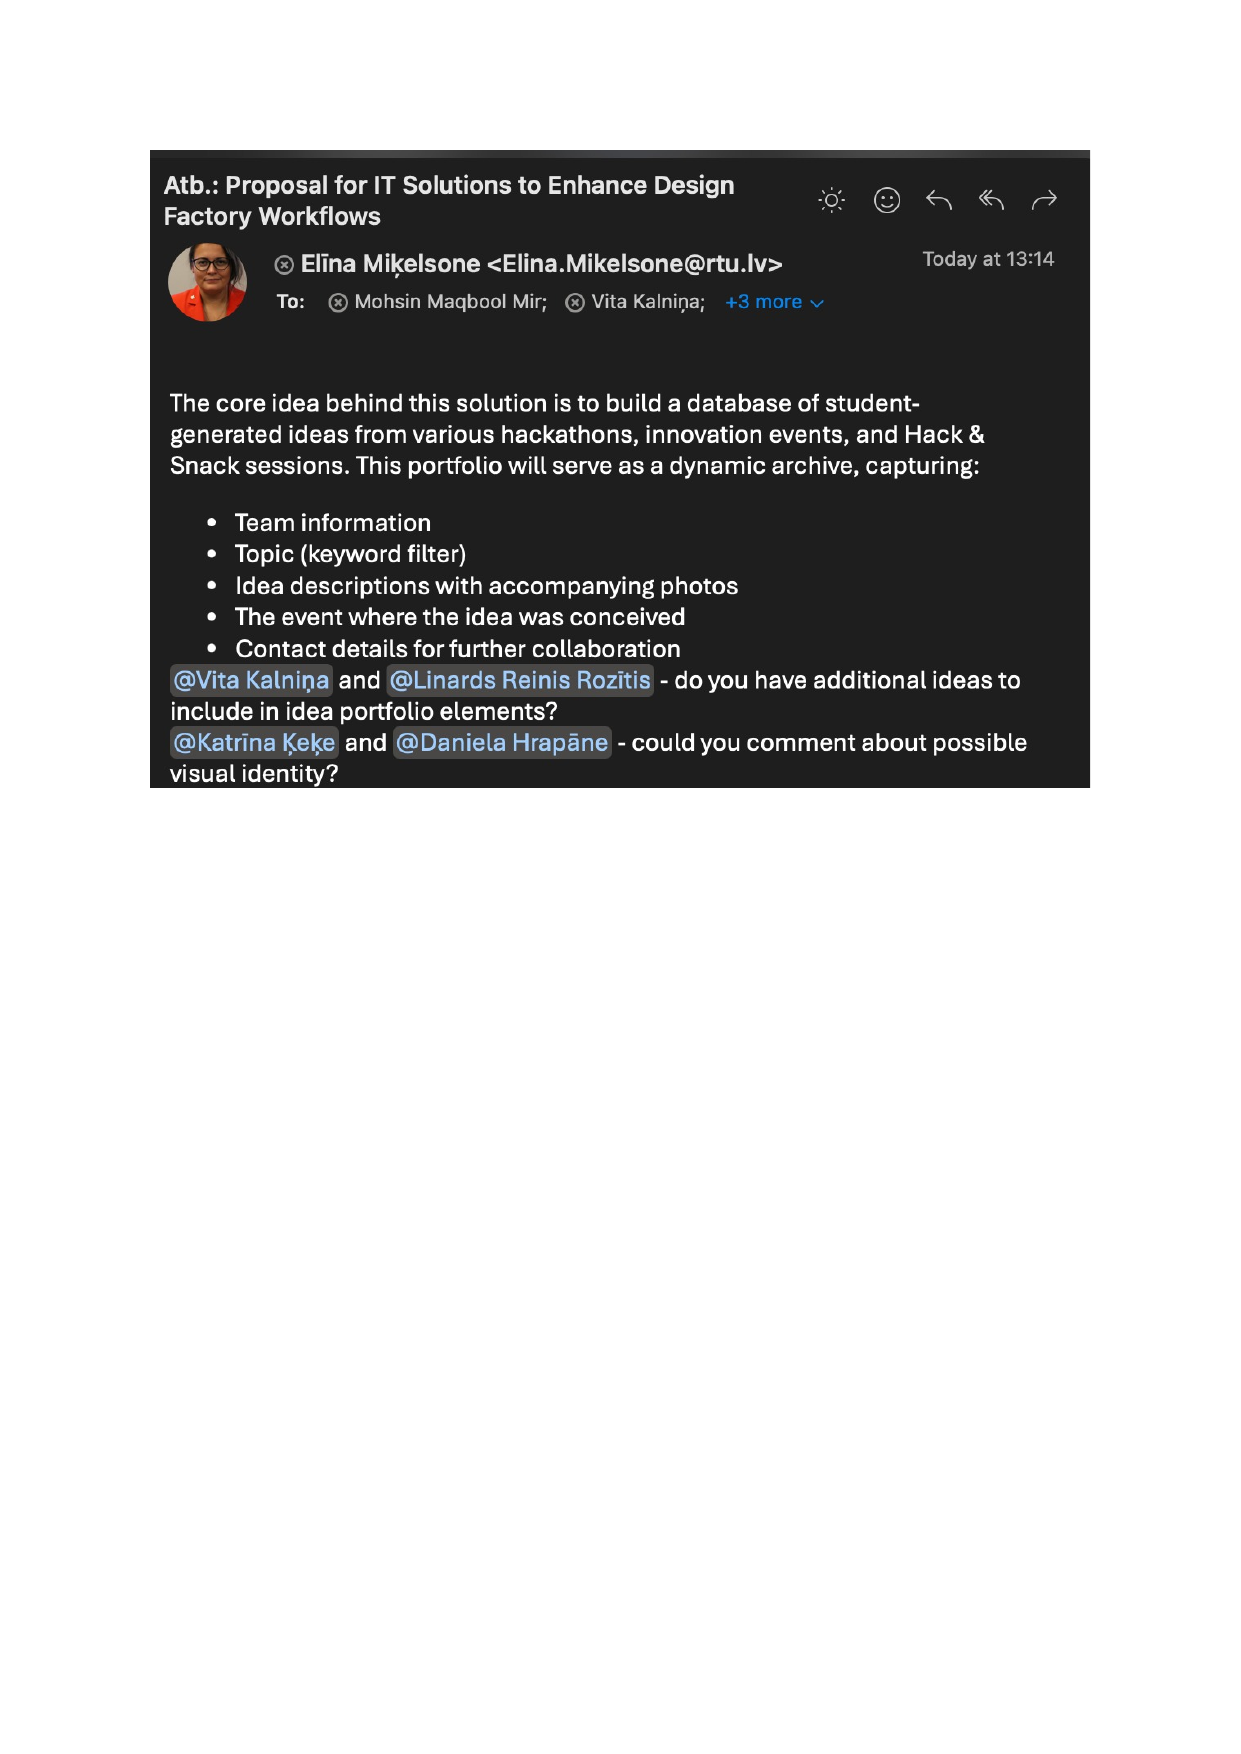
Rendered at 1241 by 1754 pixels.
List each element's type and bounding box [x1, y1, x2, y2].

picture [150, 150, 1091, 788]
